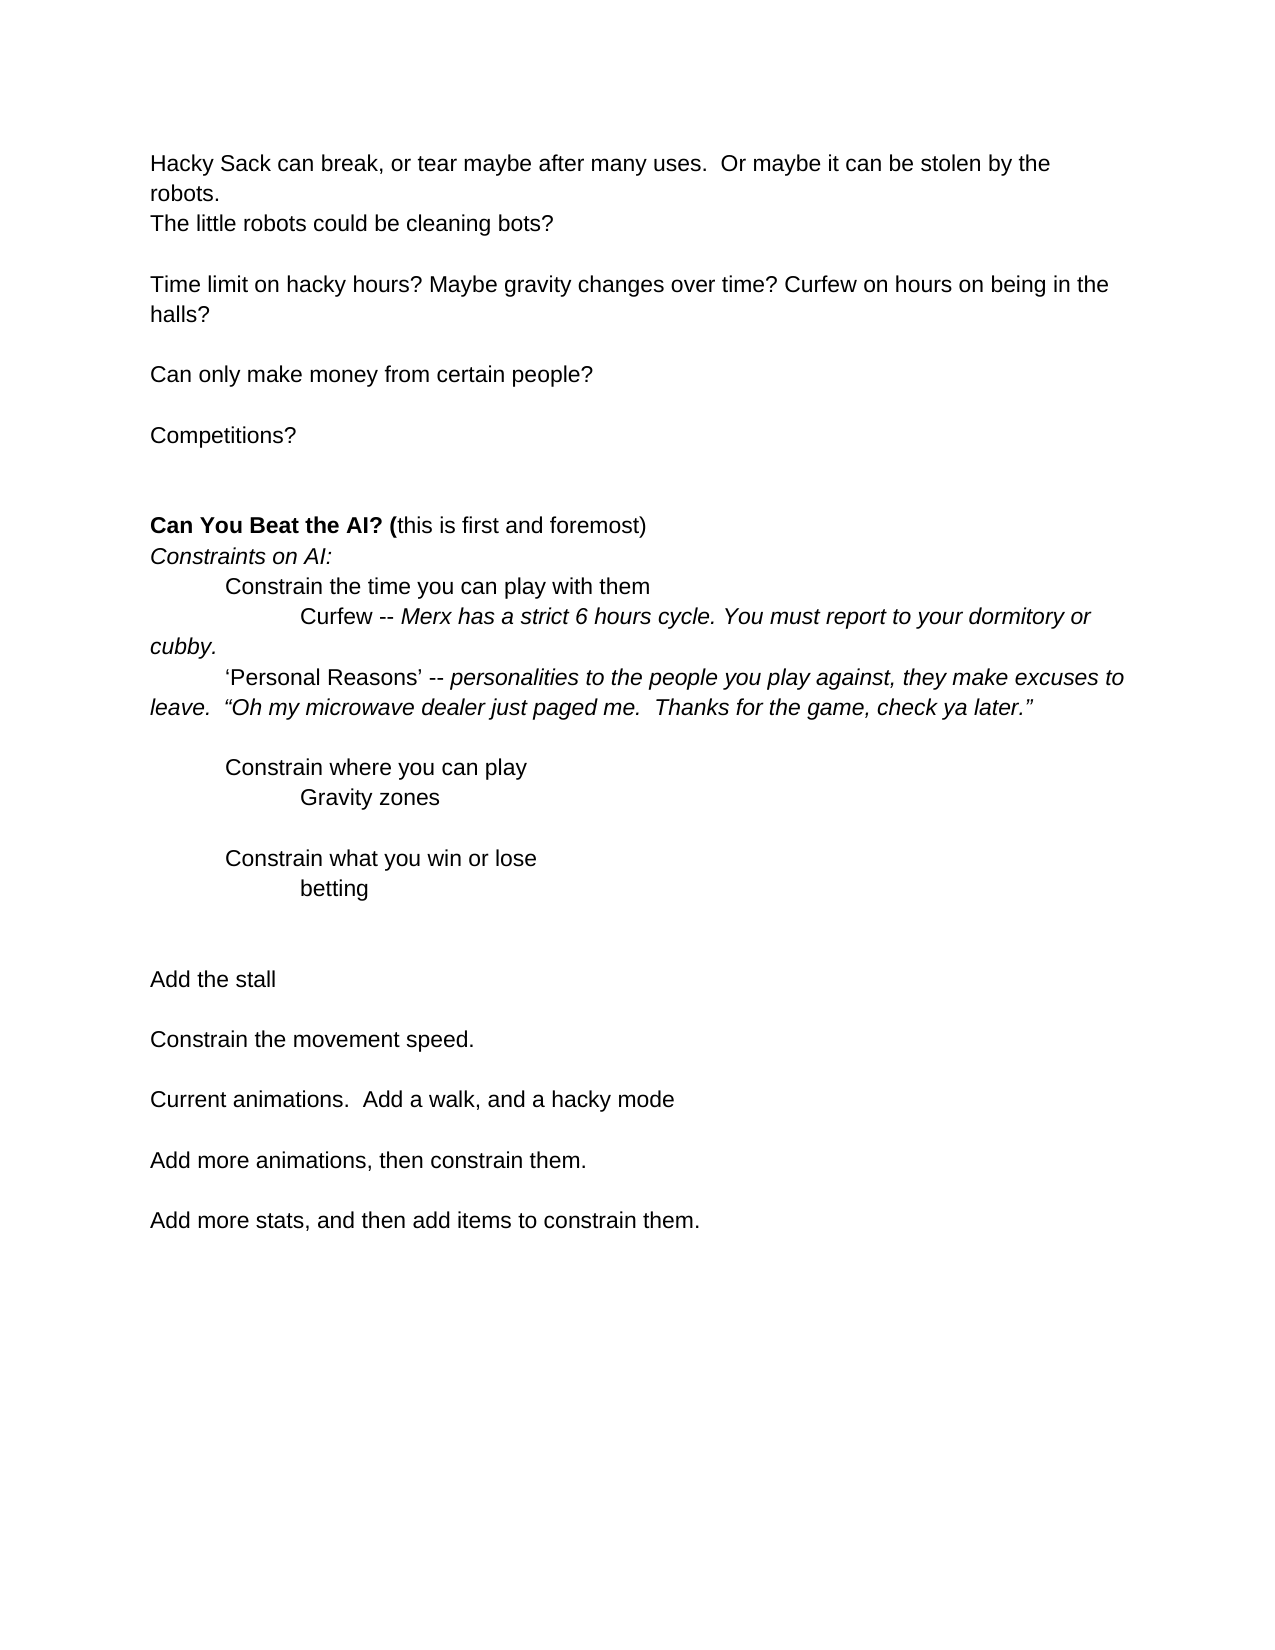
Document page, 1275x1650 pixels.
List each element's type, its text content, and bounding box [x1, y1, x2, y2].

text Add more animations, then constrain them. [150, 1147, 1125, 1173]
text Gravity zones [150, 784, 1125, 811]
text Constrain where you can play [150, 754, 1125, 781]
text Add the stall [150, 966, 1125, 992]
text Constrain what you win or lose [150, 845, 1125, 871]
text Curfew -- Merx has a strict 6 hours cycle. You must report to your dormitory or cubby. [150, 603, 1125, 660]
text Constrain the time you can play with them [150, 573, 1125, 599]
text ‘Personal Reasons’ -- personalities to the people you play against, they make excuses to leave. “Oh my microwave dealer just paged me. Thanks for the game, check ya later.” [150, 663, 1125, 720]
text Time limit on hacky hours? Maybe gravity changes over time? Curfew on hours on being in the halls? [150, 271, 1125, 327]
text Competitions? [150, 422, 1125, 448]
text Hacky Sack can break, or tear maybe after many uses. Or maybe it can be stolen by the robots. [150, 150, 1125, 207]
text Add more stats, and then add items to constrain them. [150, 1207, 1125, 1234]
text Current animations. Add a walk, and a hacky mode [150, 1086, 1125, 1113]
text betting [150, 875, 1125, 901]
text The little robots could be cleaning bots? [150, 210, 1125, 237]
text Constraints on AI: [150, 543, 1125, 569]
text Constrain the movement speed. [150, 1026, 1125, 1052]
text Can You Beat the AI? (this is first and foremost) [150, 512, 1125, 539]
text Can only make money from certain people? [150, 361, 1125, 388]
